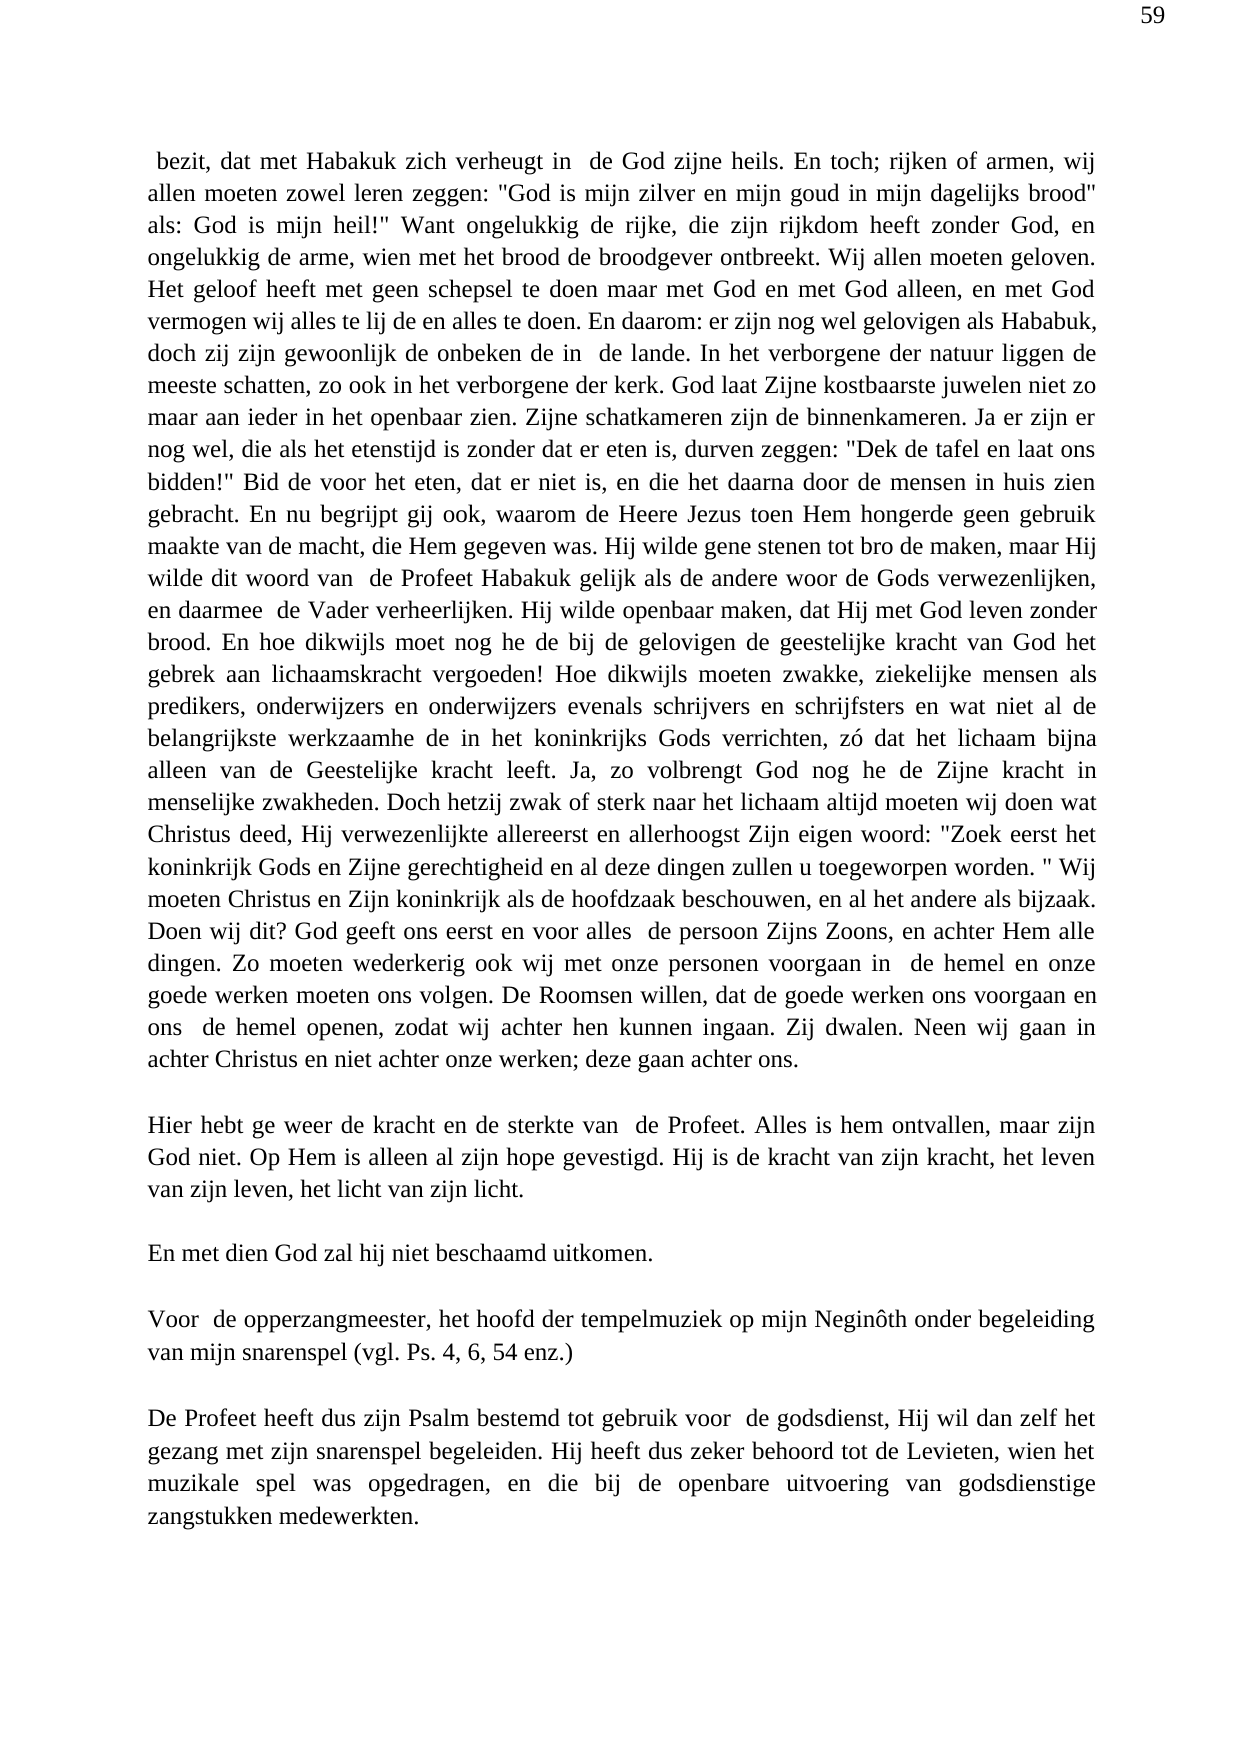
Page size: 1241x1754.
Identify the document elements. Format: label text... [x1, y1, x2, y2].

text bezit, dat met Habakuk zich verheugt in de God zijne heils. En toch; rijken of armen, wij allen moeten zowel leren zeggen: "God is mijn zilver en mijn goud in mijn dagelijks brood" als: God is mijn heil!" Want ongelukkig de rijke, die zijn rijkdom heeft zonder God, en ongelukkig de arme, wien met het brood de broodgever ontbreekt. Wij allen moeten geloven. Het geloof heeft met geen schepsel te doen maar met God en met God alleen, en met God vermogen wij alles te lij de en alles te doen. En daarom: er zijn nog wel gelovigen als Hababuk, doch zij zijn gewoonlijk de onbeken de in de lande. In het verborgene der natuur liggen de meeste schatten, zo ook in het verborgene der kerk. God laat Zijne kostbaarste juwelen niet zo maar aan ieder in het openbaar zien. Zijne schatkameren zijn de binnenkameren. Ja er zijn er nog wel, die als het etenstijd is zonder dat er eten is, durven zeggen: "Dek de tafel en laat ons bidden!" Bid de voor het eten, dat er niet is, en die het daarna door de mensen in huis zien gebracht. En nu begrijpt gij ook, waarom de Heere Jezus toen Hem hongerde geen gebruik maakte van de macht, die Hem gegeven was. Hij wilde gene stenen tot bro de maken, maar Hij wilde dit woord van de Profeet Habakuk gelijk als de andere woor de Gods verwezenlijken, en daarmee de Vader verheerlijken. Hij wilde openbaar maken, dat Hij met God leven zonder brood. En hoe dikwijls moet nog he de bij de gelovigen de geestelijke kracht van God het gebrek aan lichaamskracht vergoeden! Hoe dikwijls moeten zwakke, ziekelijke mensen als predikers, onderwijzers en onderwijzers evenals schrijvers en schrijfsters en wat niet al de belangrijkste werkzaamhe de in het koninkrijks Gods verrichten, zó dat het lichaam bijna alleen van de Geestelijke kracht leeft. Ja, zo volbrengt God nog he de Zijne kracht in menselijke zwakheden. Doch hetzij zwak of sterk naar het lichaam altijd moeten wij doen wat Christus deed, Hij verwezenlijkte allereerst en allerhoogst Zijn eigen woord: "Zoek eerst het koninkrijk Gods en Zijne gerechtigheid en al deze dingen zullen u toegeworpen worden. " Wij moeten Christus en Zijn koninkrijk als de hoofdzaak beschouwen, en al het andere als bijzaak. Doen wij dit? God geeft ons eerst en voor alles de persoon Zijns Zoons, en achter Hem alle dingen. Zo moeten wederkerig ook wij met onze personen voorgaan in de hemel en onze goede werken moeten ons volgen. De Roomsen willen, dat de goede werken ons voorgaan en ons de hemel openen, zodat wij achter hen kunnen ingaan. Zij dwalen. Neen wij gaan in achter Christus en niet achter onze werken; deze gaan achter ons. [147, 143, 1097, 1074]
text En met dien God zal hij niet beschaamd uitkomen. [147, 1239, 1168, 1267]
text Voor de opperzangmeester, het hoofd der tempelmuziek op mijn Neginôth onder begeleiding van mijn snarenspel (vgl. Ps. 4, 6, 54 enz.) [147, 1300, 1096, 1367]
text De Profeet heeft dus zijn Psalm bestemd tot gebruik voor de godsdienst, Hij wil dan zelf het gezang met zijn snarenspel begeleiden. Hij heeft dus zeker behoord tot de Levieten, wien het muzikale spel was opgedragen, en die bij de openbare uitvoering van godsdienstige zangstukken medewerkten. [147, 1400, 1096, 1531]
text Hier hebt ge weer de kracht en de sterkte van de Profeet. Alles is hem ontvallen, maar zijn God niet. Op Hem is alleen al zijn hope gevestigd. Hij is de kracht van zijn kracht, het leven van zijn leven, het licht van zijn licht. [147, 1107, 1097, 1204]
